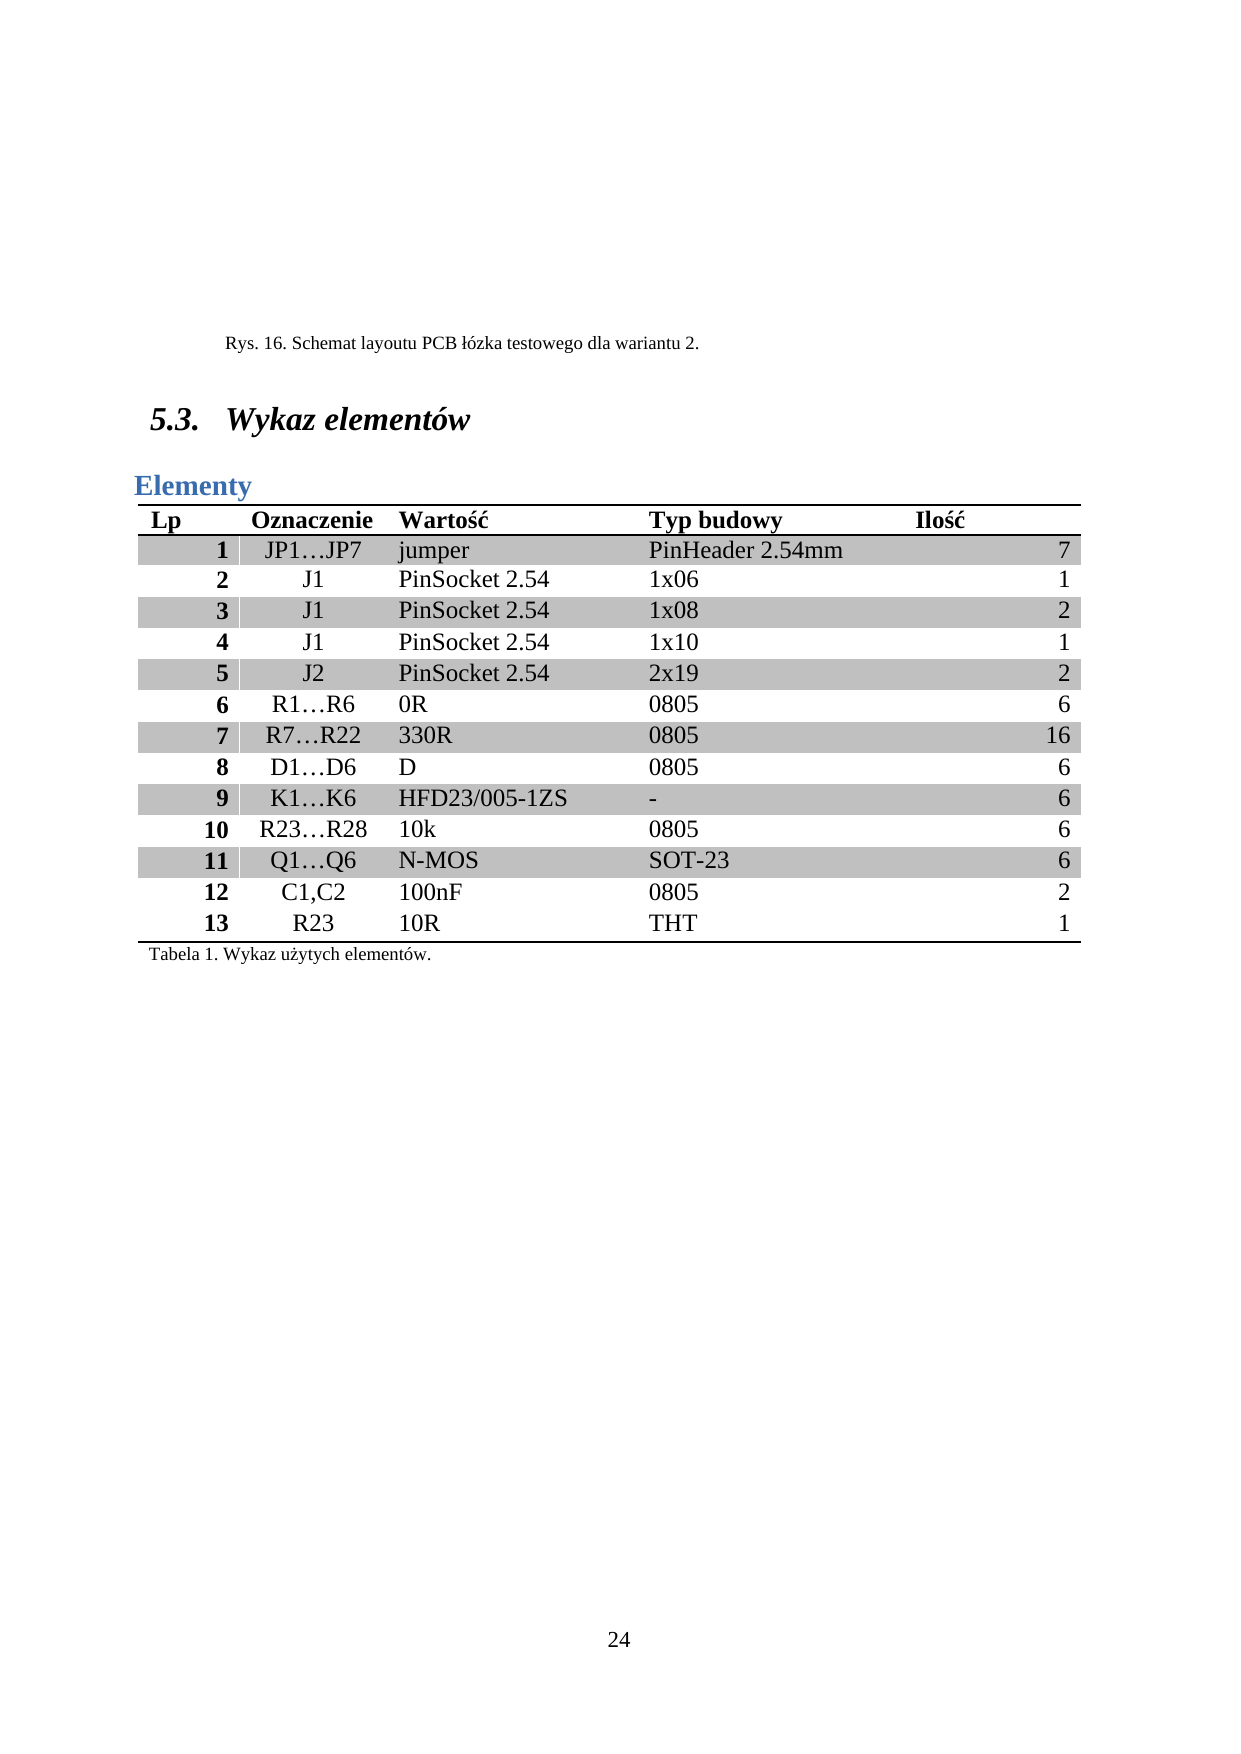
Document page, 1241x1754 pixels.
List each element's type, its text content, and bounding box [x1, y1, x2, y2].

table_cell 1x10 [608, 628, 879, 659]
table_cell 16 [879, 722, 1081, 753]
table_cell 5 [138, 659, 239, 690]
table_cell 1 [879, 565, 1081, 597]
table_cell 10R [386, 909, 608, 941]
table_cell K1…K6 [240, 784, 386, 815]
table_cell PinSocket 2.54 [386, 597, 608, 628]
text Rys. 16. Schemat layoutu PCB łózka testowego dla wariantu 2. [225, 332, 1234, 353]
table_cell jumper [386, 536, 608, 565]
table_cell 6 [879, 815, 1081, 847]
table_cell - [608, 784, 879, 815]
table_cell D1…D6 [240, 753, 386, 784]
table_cell 13 [138, 909, 239, 941]
table_cell J2 [240, 659, 386, 690]
table_cell R1…R6 [240, 690, 386, 722]
table_cell 6 [879, 847, 1081, 878]
table_cell 10k [386, 815, 608, 847]
table_cell 6 [879, 690, 1081, 722]
table_cell R7…R22 [240, 722, 386, 753]
table_cell 12 [138, 878, 239, 909]
table_cell Q1…Q6 [240, 847, 386, 878]
table_cell 330R [386, 722, 608, 753]
table_header Typ budowy [608, 506, 879, 534]
table_cell 100nF [386, 878, 608, 909]
table_header Wartość [386, 506, 608, 534]
table_cell 2 [879, 878, 1081, 909]
table_cell 6 [879, 753, 1081, 784]
table_cell 1x06 [608, 565, 879, 597]
table_cell 6 [879, 784, 1081, 815]
table_header Ilość [879, 506, 1081, 534]
table_cell 9 [138, 784, 239, 815]
table_cell 7 [138, 722, 239, 753]
table_cell R23 [240, 909, 386, 941]
table_cell 10 [138, 815, 239, 847]
table_cell 11 [138, 847, 239, 878]
table_cell C1,C2 [240, 878, 386, 909]
table_cell SOT-23 [608, 847, 879, 878]
table_cell 2x19 [608, 659, 879, 690]
text Tabela 1. Wykaz użytych elementów. [149, 943, 1234, 964]
table_cell 1 [879, 909, 1081, 941]
table_cell PinSocket 2.54 [386, 659, 608, 690]
table_cell 3 [138, 597, 239, 628]
subtitle Elementy [134, 468, 1234, 502]
table_cell 0805 [608, 753, 879, 784]
table_cell THT [608, 909, 879, 941]
subtitle Wykaz elementów [150, 399, 1234, 438]
table_cell PinSocket 2.54 [386, 565, 608, 597]
table_cell 0805 [608, 878, 879, 909]
table_cell 1x08 [608, 597, 879, 628]
table_cell PinSocket 2.54 [386, 628, 608, 659]
table_cell HFD23/005-1ZS [386, 784, 608, 815]
table_cell R23…R28 [240, 815, 386, 847]
table_cell 2 [879, 597, 1081, 628]
table_header Lp [138, 506, 239, 534]
table_cell 2 [138, 565, 239, 597]
table_cell 1 [879, 628, 1081, 659]
table_cell 0R [386, 690, 608, 722]
table_cell 4 [138, 628, 239, 659]
table_cell 0805 [608, 815, 879, 847]
table_cell D [386, 753, 608, 784]
table_cell PinHeader 2.54mm [608, 536, 879, 565]
table_cell 7 [879, 536, 1081, 565]
table_cell J1 [240, 597, 386, 628]
table_cell 0805 [608, 690, 879, 722]
table_cell 6 [138, 690, 239, 722]
table_cell 1 [138, 536, 239, 565]
table_cell J1 [240, 628, 386, 659]
table_cell J1 [240, 565, 386, 597]
table_header Oznaczenie [240, 506, 386, 534]
table_cell N-MOS [386, 847, 608, 878]
table_cell JP1…JP7 [240, 536, 386, 565]
table_cell 2 [879, 659, 1081, 690]
table_cell 8 [138, 753, 239, 784]
table_cell 0805 [608, 722, 879, 753]
